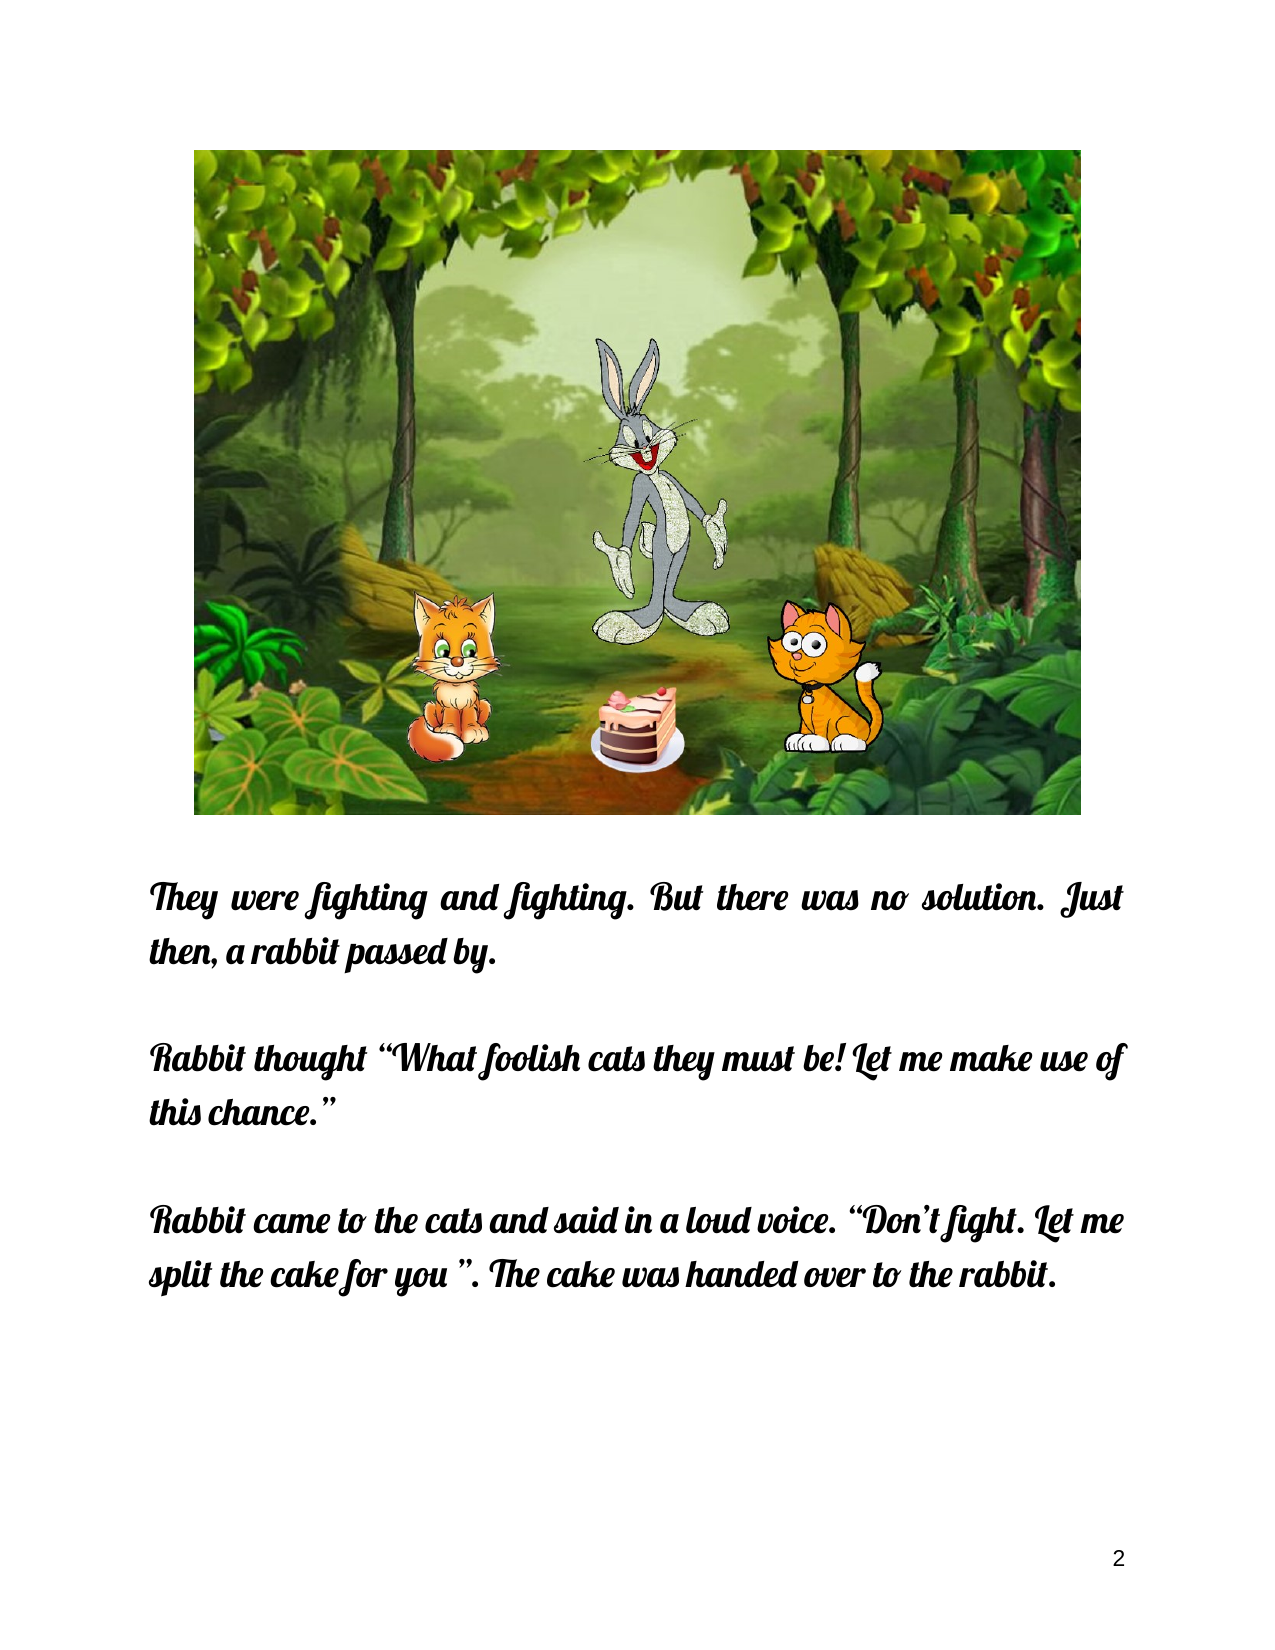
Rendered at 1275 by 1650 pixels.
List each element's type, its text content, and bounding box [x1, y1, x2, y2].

text They were fighting and fighting. But there was no solution. Just then, a rabbit passed by. [150, 873, 1125, 973]
text Rabbit came to the cats and said in a loud voice. “Don’t fight. Let me split the cake for you ”. The cake was handed over to the rabbit. [150, 1196, 1125, 1297]
text Rabbit thought “What foolish cats they must be! Let me make use of this chance.” [150, 1034, 1125, 1135]
picture [194, 150, 1081, 815]
